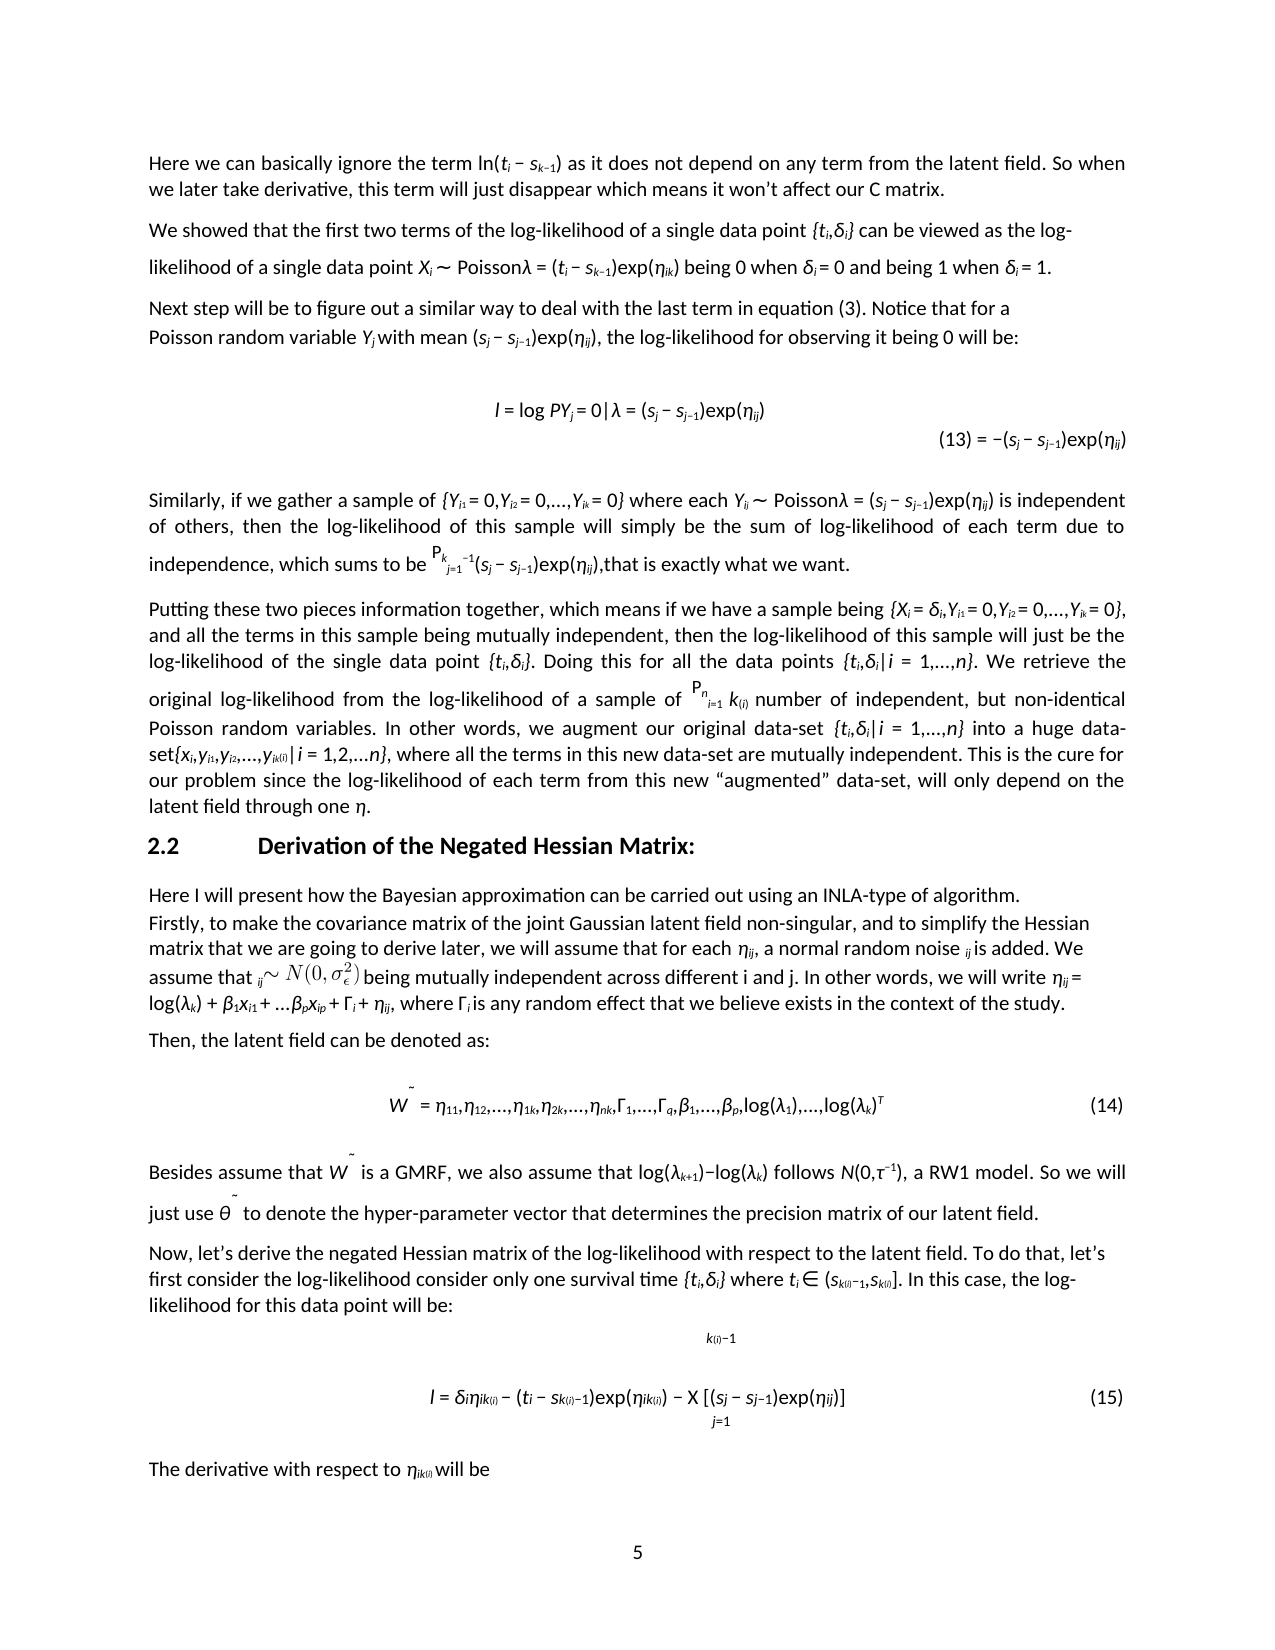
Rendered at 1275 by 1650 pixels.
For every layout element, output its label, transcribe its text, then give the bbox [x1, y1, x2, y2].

text Putting these two pieces information together, which means if we have a sample being {Xi = δi,Yi1 = 0,Yi2 = 0,...,Yik = 0}, and all the terms in this sample being mutually independent, then the log-likelihood of this sample will just be the log-likelihood of the single data point {ti,δi}. Doing this for all the data points {ti,δi|i = 1,...,n}. We retrieve the original log-likelihood from the log-likelihood of a sample of Pni=1 k(i) number of independent, but non-identical Poisson random variables. In other words, we augment our original data-set {ti,δi|i = 1,...,n} into a huge data-set{xi,yi1,yi2,...,yik(i)|i = 1,2,...n}, where all the terms in this new data-set are mutually independent. This is the cure for our problem since the log-likelihood of each term from this new “augmented” data-set, will only depend on the latent field through one η. [148, 596, 1127, 819]
text Then, the latent field can be denoted as: [148, 1028, 1127, 1053]
text Similarly, if we gather a sample of {Yi1 = 0,Yi2 = 0,...,Yik = 0} where each Yij ∼ Poissonλ = (sj − sj−1)exp(ηij) is independent of others, then the log-likelihood of this sample will simply be the sum of log-likelihood of each term due to independence, which sums to be Pkj=1−1(sj − sj−1)exp(ηij),that is exactly what we want. [148, 487, 1127, 579]
text (13) = −(sj − sj−1)exp(ηij) [449, 426, 1127, 451]
text We showed that the first two terms of the log-likelihood of a single data point {ti,δi} can be viewed as the log-likelihood of a single data point Xi ∼ Poissonλ = (ti − sk−1)exp(ηik) being 0 when δi = 0 and being 1 when δi = 1. [148, 217, 1135, 283]
text Poisson random variable Yj with mean (sj − sj−1)exp(ηij), the log-likelihood for observing it being 0 will be: [148, 324, 1127, 349]
text l = δiηik(i) − (ti − sk(i)−1)exp(ηik(i)) − X [(sj − sj−1)exp(ηij)] (15) [147, 1384, 1275, 1410]
text Firstly, to make the covariance matrix of the joint Gaussian latent field non-singular, and to simplify the Hessian matrix that we are going to derive later, we will assume that for each ηij, a normal random noise ij is added. We assume that ij being mutually independent across different i and j. In other words, we will write ηij = log(λk) + β1xi1 + ...βpxip + Γi + ηij, where Γi is any random effect that we believe exists in the context of the study. [148, 910, 1135, 1015]
text 2.2 Derivation of the Negated Hessian Matrix: [147, 830, 1275, 861]
picture [263, 961, 359, 985]
text Now, let’s derive the negated Hessian matrix of the log-likelihood with respect to the latent field. To do that, let’s first consider the log-likelihood consider only one survival time {ti,δi} where ti ∈ (sk(i)−1,sk(i)]. In this case, the log-likelihood for this data point will be: [148, 1240, 1135, 1317]
text l = log PYj = 0|λ = (sj − sj−1)exp(ηij) [147, 398, 1112, 423]
text The derivative with respect to ηik(i) will be [148, 1456, 1127, 1481]
text Besides assume that W˜ is a GMRF, we also assume that log(λk+1)−log(λk) follows N(0,τ−1), a RW1 model. So we will just use θ˜ to denote the hyper-parameter vector that determines the precision matrix of our latent field. [148, 1148, 1127, 1228]
text Next step will be to figure out a similar way to deal with the last term in equation (3). Notice that for a [148, 295, 1127, 321]
text Here I will present how the Bayesian approximation can be carried out using an INLA-type of algorithm. [148, 882, 1127, 908]
text j=1 [167, 1412, 1275, 1430]
text W˜ = η11,η12,...,η1k,η2k,...,ηnk,Γ1,...,Γq,β1,...,βp,log(λ1),...,log(λk)T (14) [147, 1081, 1275, 1120]
text Here we can basically ignore the term ln(ti − sk−1) as it does not depend on any term from the latent field. So when we later take derivative, this term will just disappear which means it won’t affect our C matrix. [148, 150, 1127, 202]
text k(i)−1 [167, 1329, 1275, 1347]
